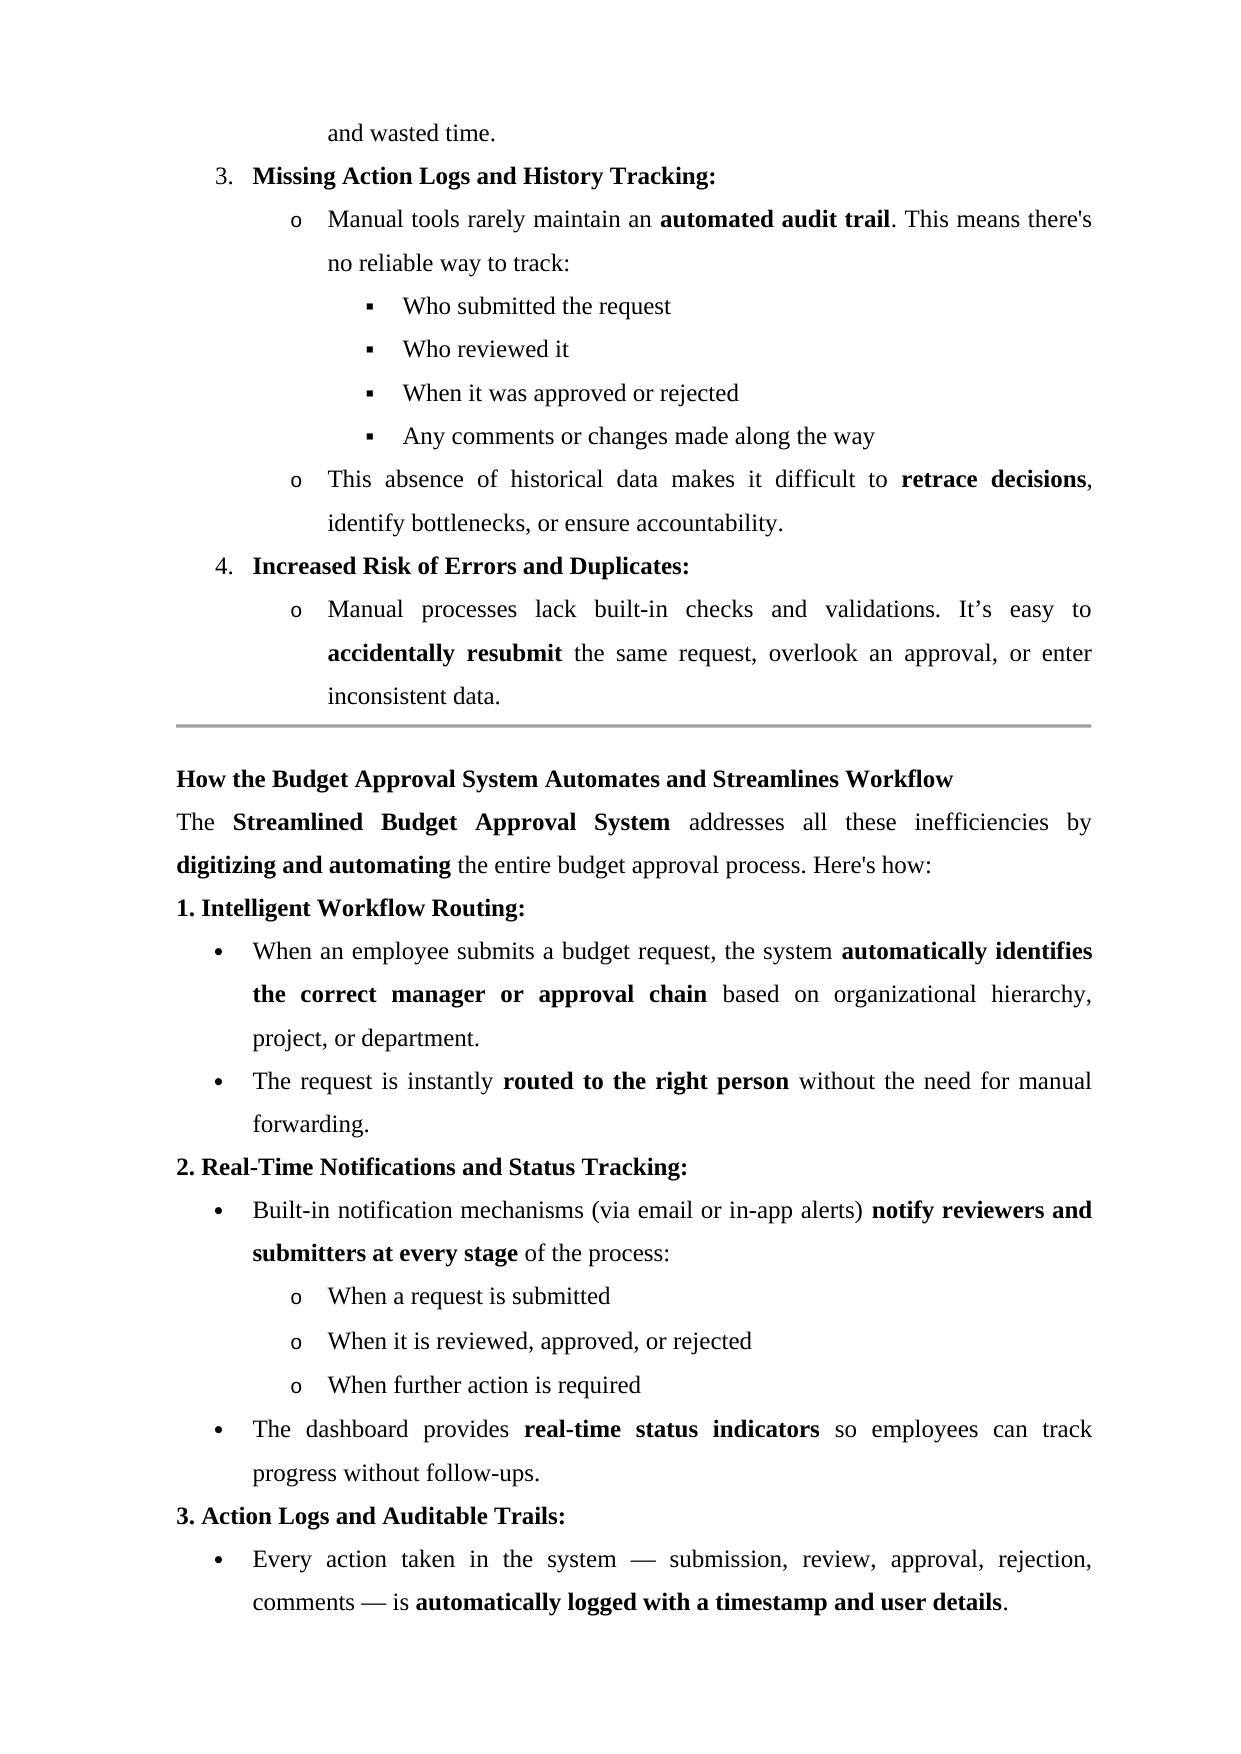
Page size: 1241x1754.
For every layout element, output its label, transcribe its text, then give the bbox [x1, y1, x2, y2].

list When it was approved or rejected [365, 378, 1092, 406]
text The Streamlined Budget Approval System addresses all these inefficiencies by digitizing and automating the entire budget approval process. Here's how: [176, 807, 1092, 879]
text 3. Action Logs and Auditable Trails: [176, 1501, 1092, 1529]
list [290, 118, 1092, 147]
text How the Budget Approval System Automates and Streamlines Workflow [176, 764, 1092, 793]
list Built-in notification mechanisms (via email or in-app alerts) notify reviewers and submitters at every stage of the process: [215, 1195, 1092, 1267]
list Every action taken in the system — submission, review, approval, rejection, comments — is automatically logged with a timestamp and user details. [215, 1544, 1092, 1616]
list When it is reviewed, approved, or rejected [290, 1326, 1092, 1355]
list The dashboard provides real-time status indicators so employees can track progress without follow-ups. [215, 1414, 1092, 1486]
list Manual tools rarely maintain an automated audit trail. This means there's no reliable way to track: [290, 204, 1092, 277]
list Who reviewed it [365, 334, 1092, 363]
text 2. Real-Time Notifications and Status Tracking: [176, 1152, 1092, 1181]
list When a request is submitted [290, 1281, 1092, 1311]
list The request is instantly routed to the right person without the need for manual forwarding. [215, 1066, 1092, 1138]
list Any comments or changes made along the way [365, 421, 1092, 449]
list Who submitted the request [365, 291, 1092, 320]
list Missing Action Logs and History Tracking: [215, 161, 1092, 190]
list When an employee submits a budget request, the system automatically identifies the correct manager or approval chain based on organizational hierarchy, project, or department. [215, 936, 1092, 1051]
list Increased Risk of Errors and Duplicates: [215, 551, 1092, 580]
list When further action is required [290, 1370, 1092, 1400]
list Manual processes lack built-in checks and validations. It’s easy to accidentally resubmit the same request, overlook an approval, or enter inconsistent data. [290, 594, 1092, 710]
list This absence of historical data makes it difficult to retrace decisions, identify bottlenecks, or ensure accountability. [290, 464, 1092, 537]
text 1. Intelligent Workflow Routing: [176, 893, 1092, 922]
